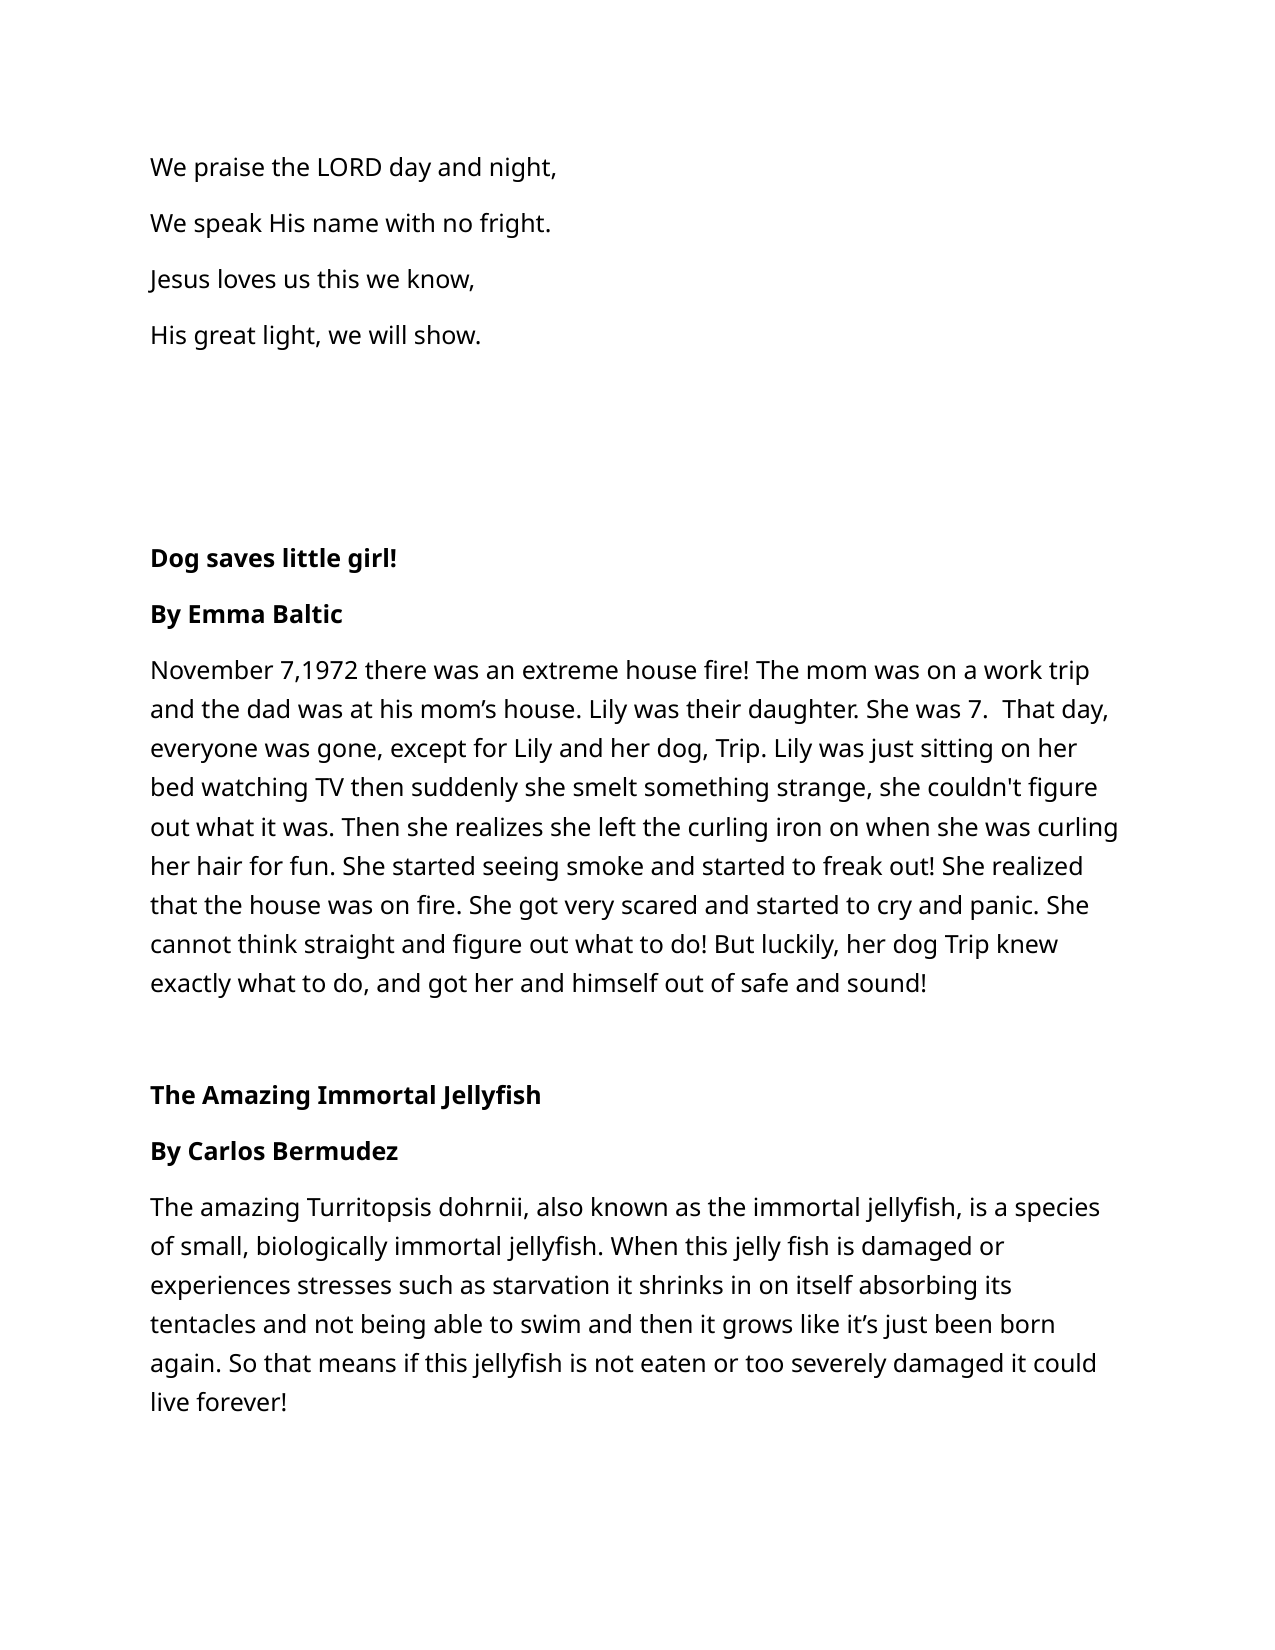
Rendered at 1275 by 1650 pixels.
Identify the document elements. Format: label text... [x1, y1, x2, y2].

text By Carlos Bermudez [150, 1133, 1125, 1167]
text We praise the LORD day and night, [150, 150, 1125, 184]
text His great light, we will show. [150, 317, 1125, 352]
text By Emma Baltic [150, 597, 1125, 631]
text November 7,1972 there was an extreme house fire! The mom was on a work trip and the dad was at his mom’s house. Lily was their daughter. She was 7. That day, everyone was gone, except for Lily and her dog, Trip. Lily was just sitting on her bed watching TV then suddenly she smelt something strange, she couldn't figure out what it was. Then she realizes she left the curling iron on when she was curling her hair for fun. She started seeing smoke and started to freak out! She realized that the house was on fire. She got very scared and started to cry and panic. She cannot think straight and figure out what to do! But luckily, her dog Trip knew exactly what to do, and got her and himself out of safe and sound! [150, 652, 1125, 1000]
text The Amazing Immortal Jellyfish [150, 1077, 1125, 1112]
text Jesus loves us this we know, [150, 262, 1125, 296]
text The amazing Turritopsis dohrnii, also known as the immortal jellyfish, is a species of small, biologically immortal jellyfish. When this jelly fish is damaged or experiences stresses such as starvation it shrinks in on itself absorbing its tentacles and not being able to swim and then it grows like it’s just been born again. So that means if this jellyfish is not eaten or too severely damaged it could live forever! [150, 1189, 1125, 1419]
text We speak His name with no fright. [150, 206, 1125, 240]
text Dog saves little girl! [150, 541, 1125, 575]
